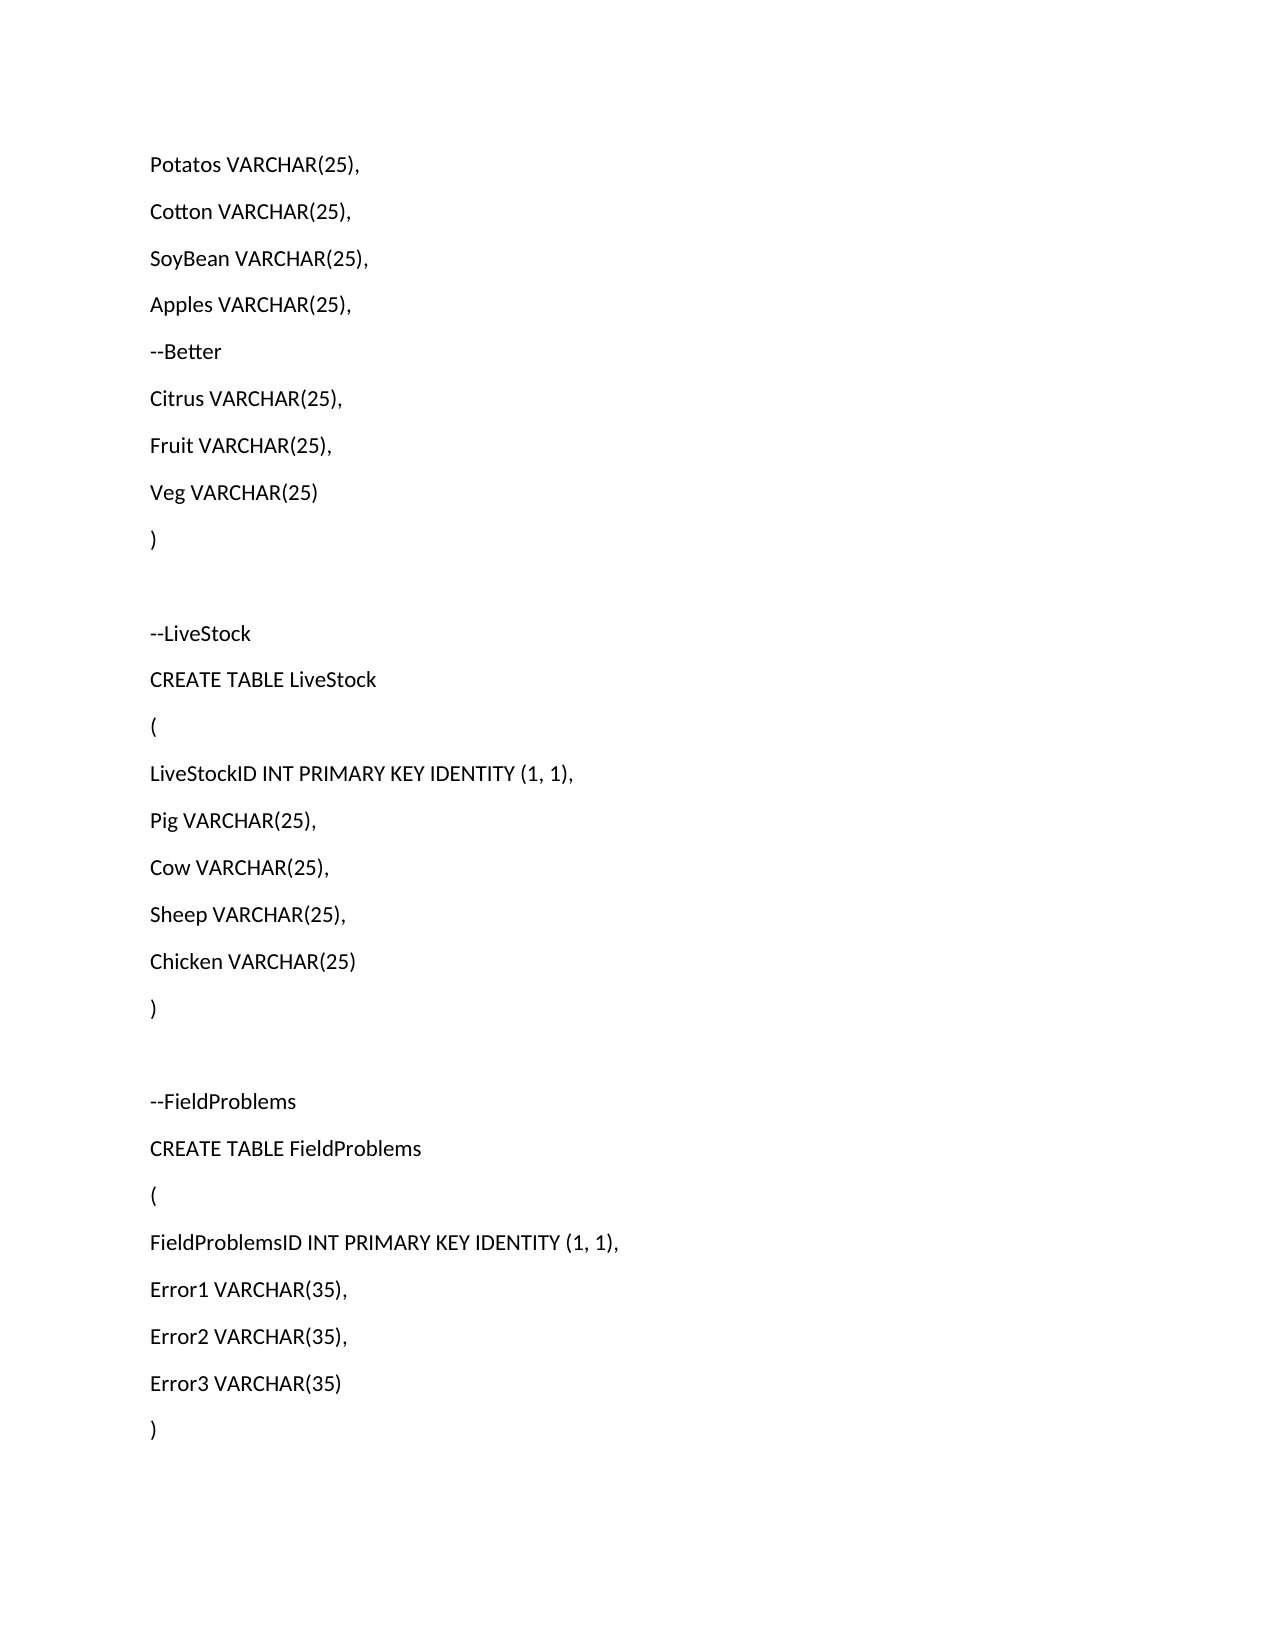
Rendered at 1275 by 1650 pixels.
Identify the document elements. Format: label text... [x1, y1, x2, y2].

text Sheep VARCHAR(25), [150, 900, 1125, 928]
text --LiveStock [150, 619, 1125, 647]
text ( [150, 1181, 1125, 1209]
text Apples VARCHAR(25), [150, 291, 1125, 319]
text SoyBean VARCHAR(25), [150, 244, 1125, 272]
text ) [150, 994, 1125, 1022]
text FieldProblemsID INT PRIMARY KEY IDENTITY (1, 1), [150, 1228, 1125, 1256]
text Fruit VARCHAR(25), [150, 431, 1125, 459]
text CREATE TABLE FieldProblems [150, 1134, 1125, 1162]
text ) [150, 1416, 1125, 1444]
text Potatos VARCHAR(25), [150, 150, 1125, 178]
text Chicken VARCHAR(25) [150, 947, 1125, 975]
text LiveStockID INT PRIMARY KEY IDENTITY (1, 1), [150, 759, 1125, 787]
text Error3 VARCHAR(35) [150, 1369, 1125, 1397]
text Pig VARCHAR(25), [150, 806, 1125, 834]
text Cow VARCHAR(25), [150, 853, 1125, 881]
text ) [150, 525, 1125, 553]
text Error1 VARCHAR(35), [150, 1275, 1125, 1303]
text Cotton VARCHAR(25), [150, 197, 1125, 225]
text ( [150, 712, 1125, 741]
text --FieldProblems [150, 1087, 1125, 1116]
text --Better [150, 337, 1125, 366]
text CREATE TABLE LiveStock [150, 666, 1125, 694]
text Veg VARCHAR(25) [150, 478, 1125, 506]
text Error2 VARCHAR(35), [150, 1322, 1125, 1350]
text Citrus VARCHAR(25), [150, 384, 1125, 412]
